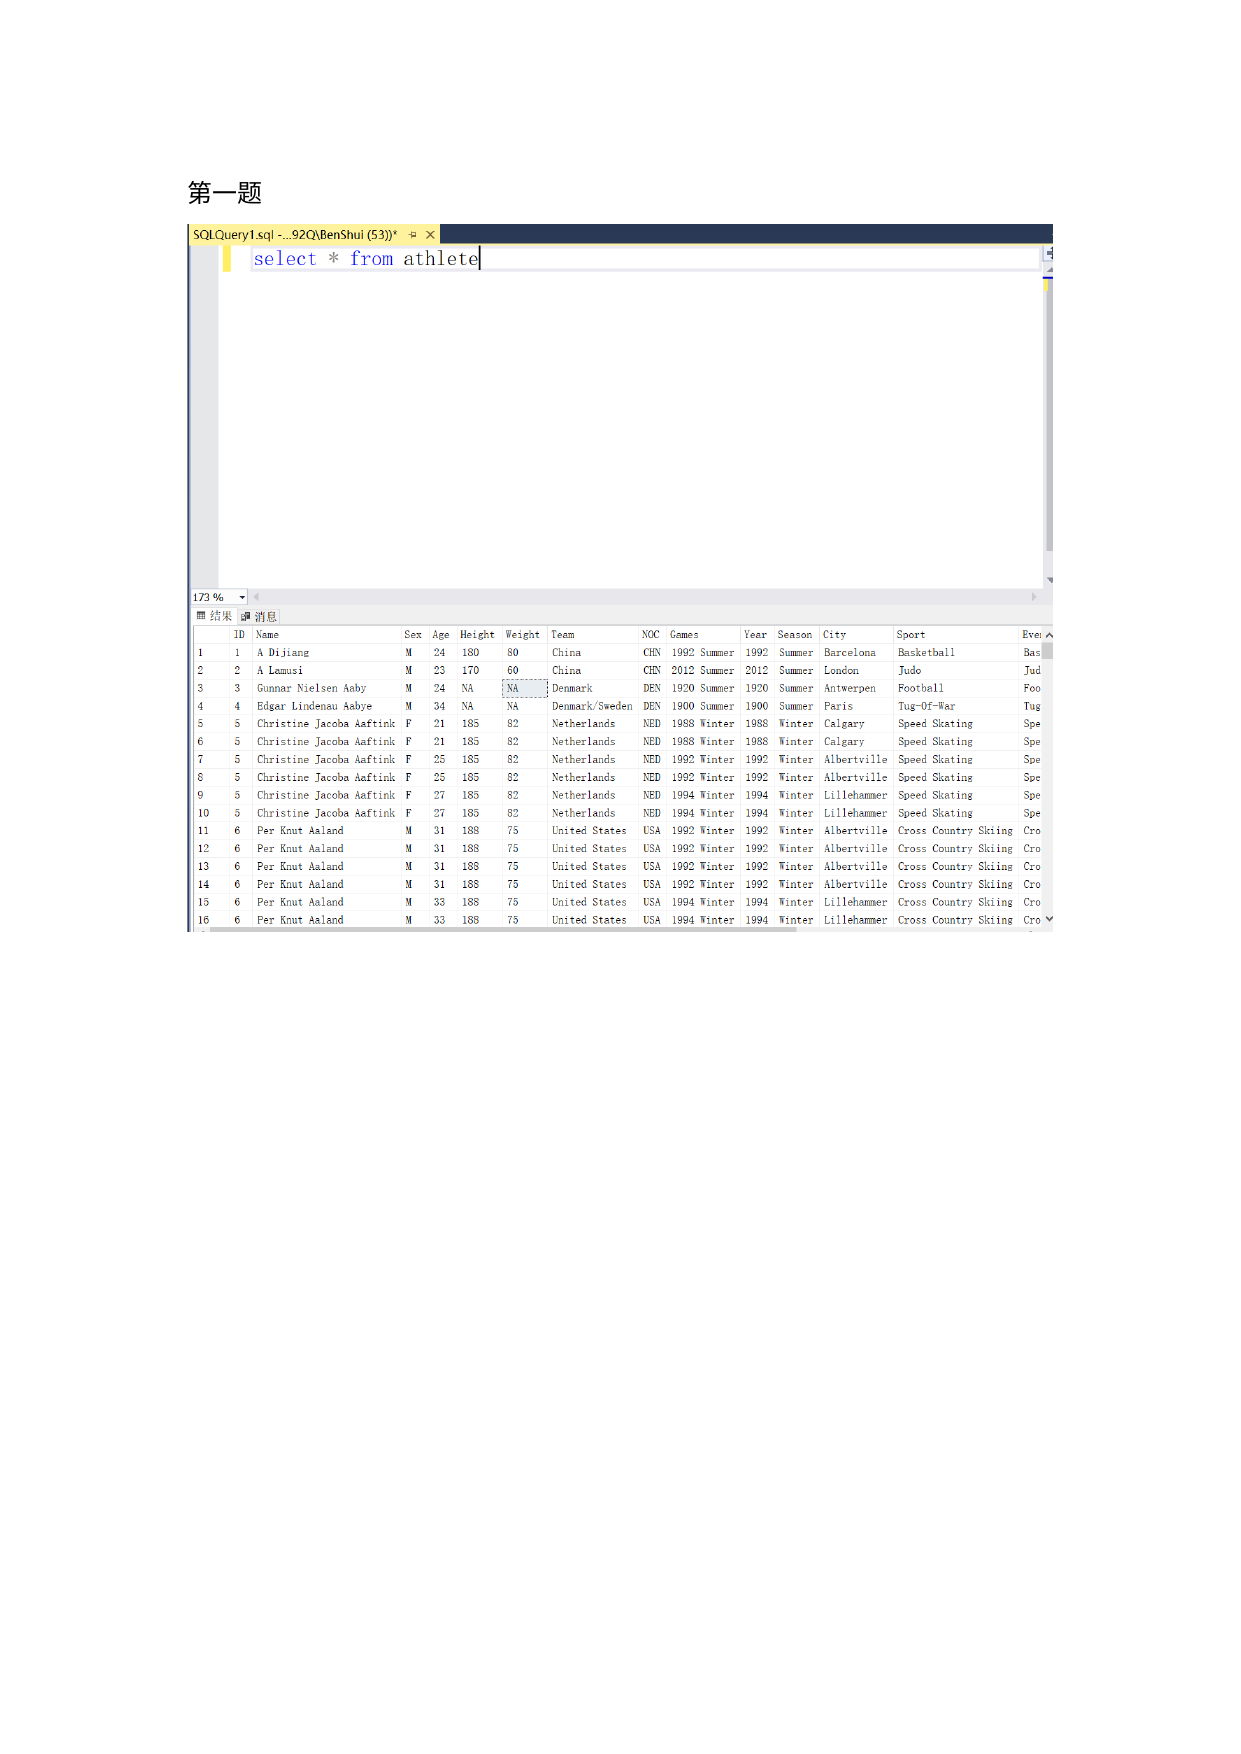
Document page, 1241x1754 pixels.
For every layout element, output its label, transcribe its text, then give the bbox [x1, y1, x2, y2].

picture [187, 224, 1053, 932]
text 第一题 [187, 159, 1053, 224]
